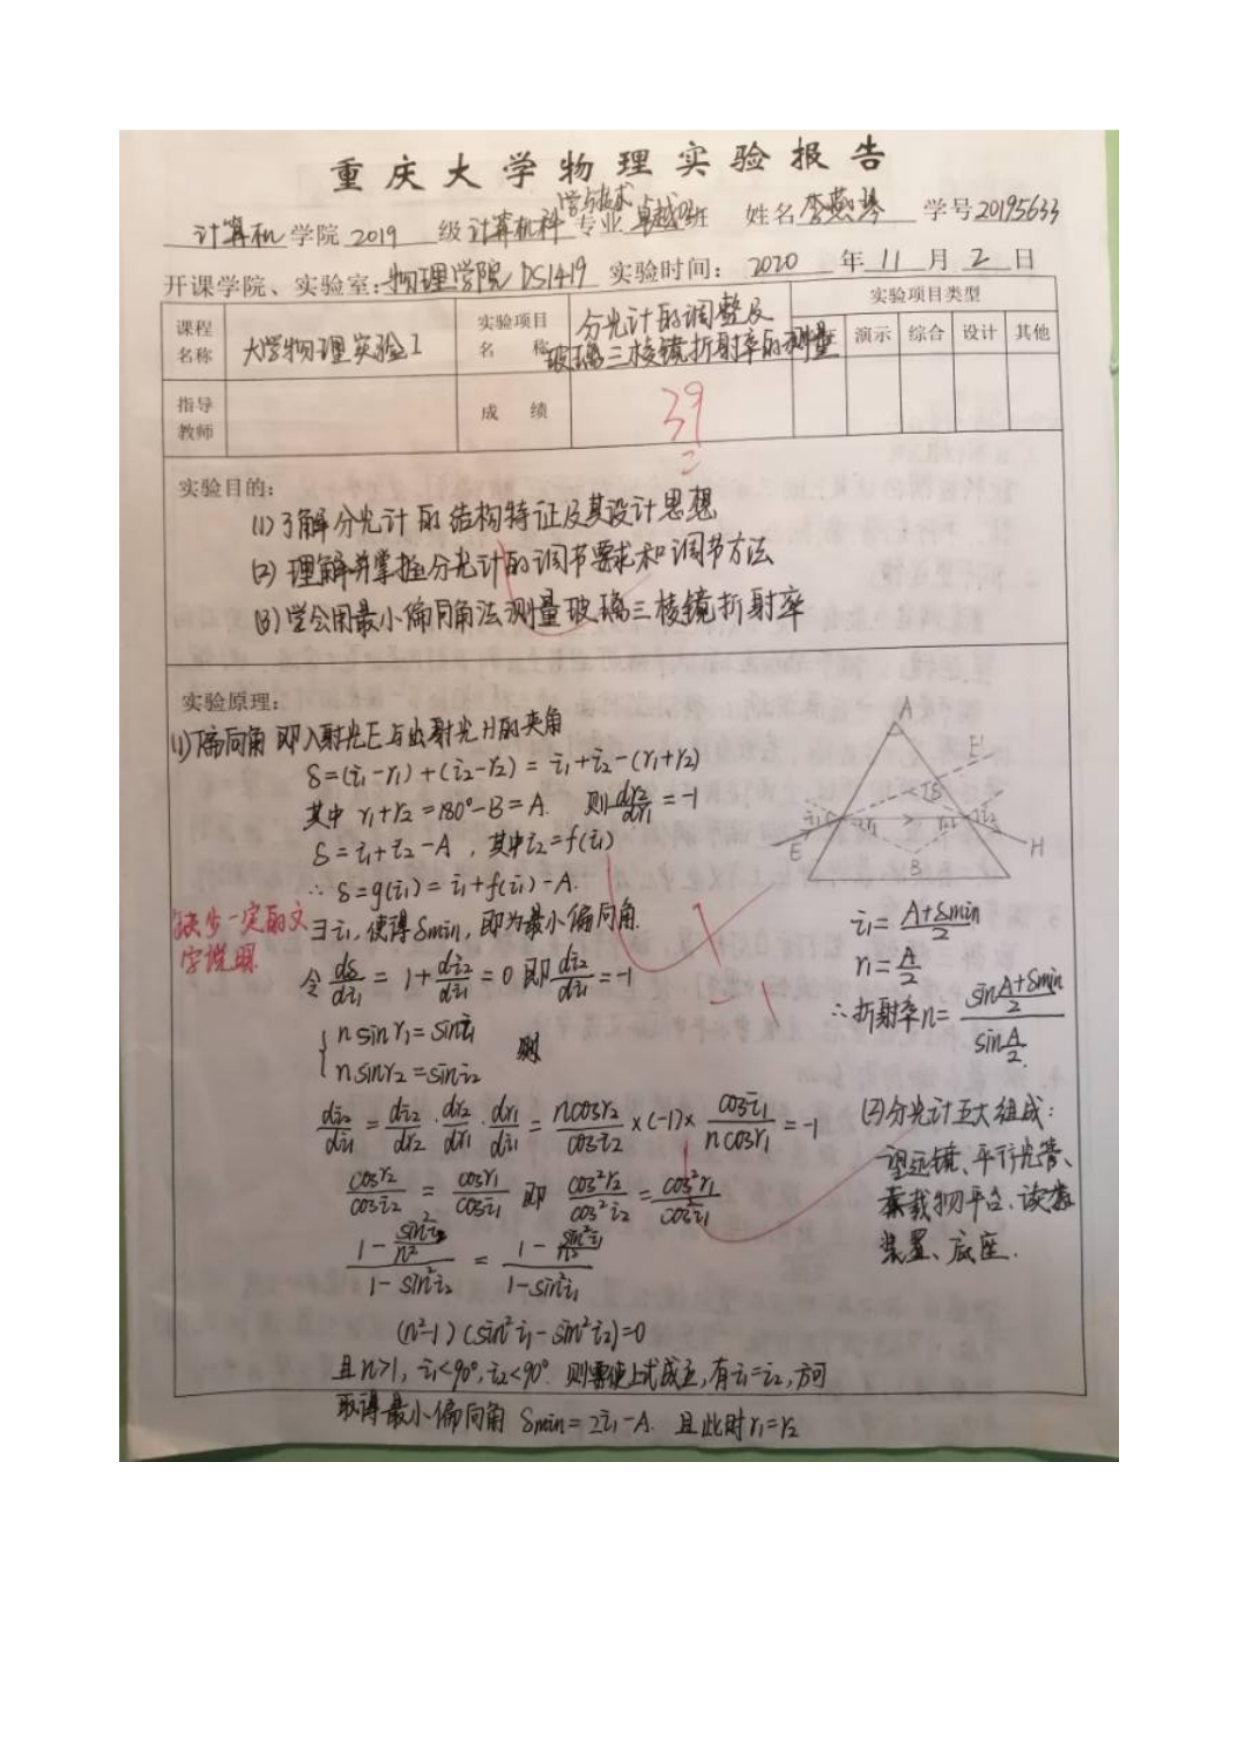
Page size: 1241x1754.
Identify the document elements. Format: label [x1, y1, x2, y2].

picture [120, 131, 1119, 1462]
